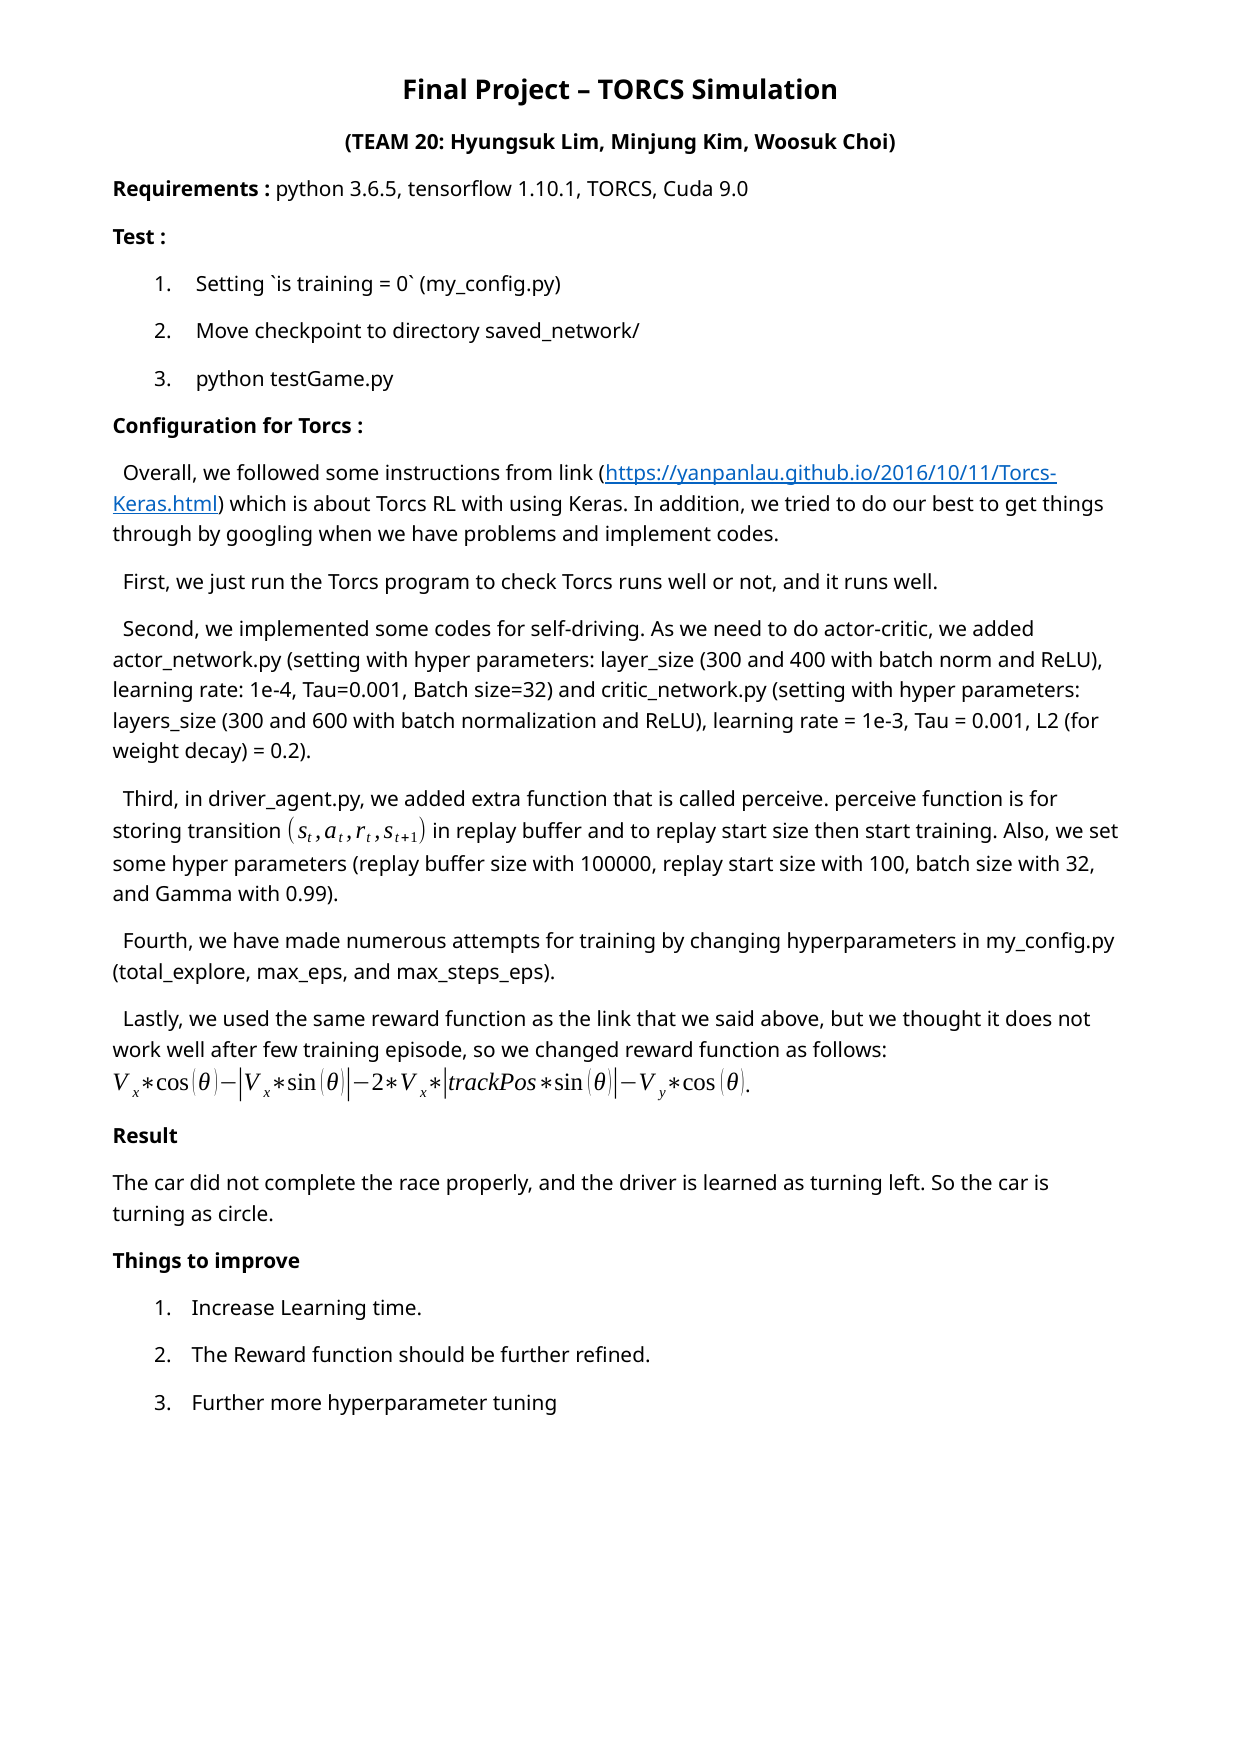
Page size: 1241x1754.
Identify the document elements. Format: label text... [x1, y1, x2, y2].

text Overall, we followed some instructions from link (https://yanpanlau.github.io/2016/10/11/Torcs-Keras.html) which is about Torcs RL with using Keras. In addition, we tried to do our best to get things through by googling when we have problems and implement codes. [112, 458, 1128, 548]
list Move checkpoint to directory saved_network/ [154, 316, 1128, 345]
text Fourth, we have made numerous attempts for training by changing hyperparameters in my_config.py (total_explore, max_eps, and max_steps_eps). [112, 927, 1128, 986]
text Second, we implemented some codes for self-driving. As we need to do actor-critic, we added actor_network.py (setting with hyper parameters: layer_size (300 and 400 with batch norm and ReLU), learning rate: 1e-4, Tau=0.001, Batch size=32) and critic_network.py (setting with hyper parameters: layers_size (300 and 600 with batch normalization and ReLU), learning rate = 1e-3, Tau = 0.001, L2 (for weight decay) = 0.2). [112, 614, 1128, 765]
text First, we just run the Torcs program to check Torcs runs well or not, and it runs well. [112, 567, 1128, 595]
text Test : [112, 222, 1128, 250]
text Third, in driver_agent.py, we added extra function that is called perceive. perceive function is for storing transition in replay buffer and to replay start size then start training. Also, we set some hyper parameters (replay buffer size with 100000, replay start size with 100, batch size with 32, and Gamma with 0.99). [112, 784, 1128, 908]
text Final Project – TORCS Simulation [112, 71, 1128, 108]
list The Reward function should be further refined. [154, 1341, 1128, 1369]
text Requirements : python 3.6.5, tensorflow 1.10.1, TORCS, Cuda 9.0 [112, 174, 1128, 203]
list Further more hyperparameter tuning [154, 1388, 1128, 1416]
text Lastly, we used the same reward function as the link that we said above, but we thought it does not work well after few training episode, so we changed reward function as follows: . [112, 1004, 1128, 1102]
text The car did not complete the race properly, and the driver is learned as turning left. So the car is turning as circle. [112, 1168, 1128, 1227]
text Configuration for Torcs : [112, 411, 1128, 439]
list Increase Learning time. [154, 1293, 1128, 1322]
list Setting `is training = 0` (my_config.py) [154, 269, 1128, 298]
list python testGame.py [154, 364, 1128, 392]
text Things to improve [112, 1246, 1128, 1274]
text Result [112, 1121, 1128, 1149]
text (TEAM 20: Hyungsuk Lim, Minjung Kim, Woosuk Choi) [112, 127, 1128, 156]
